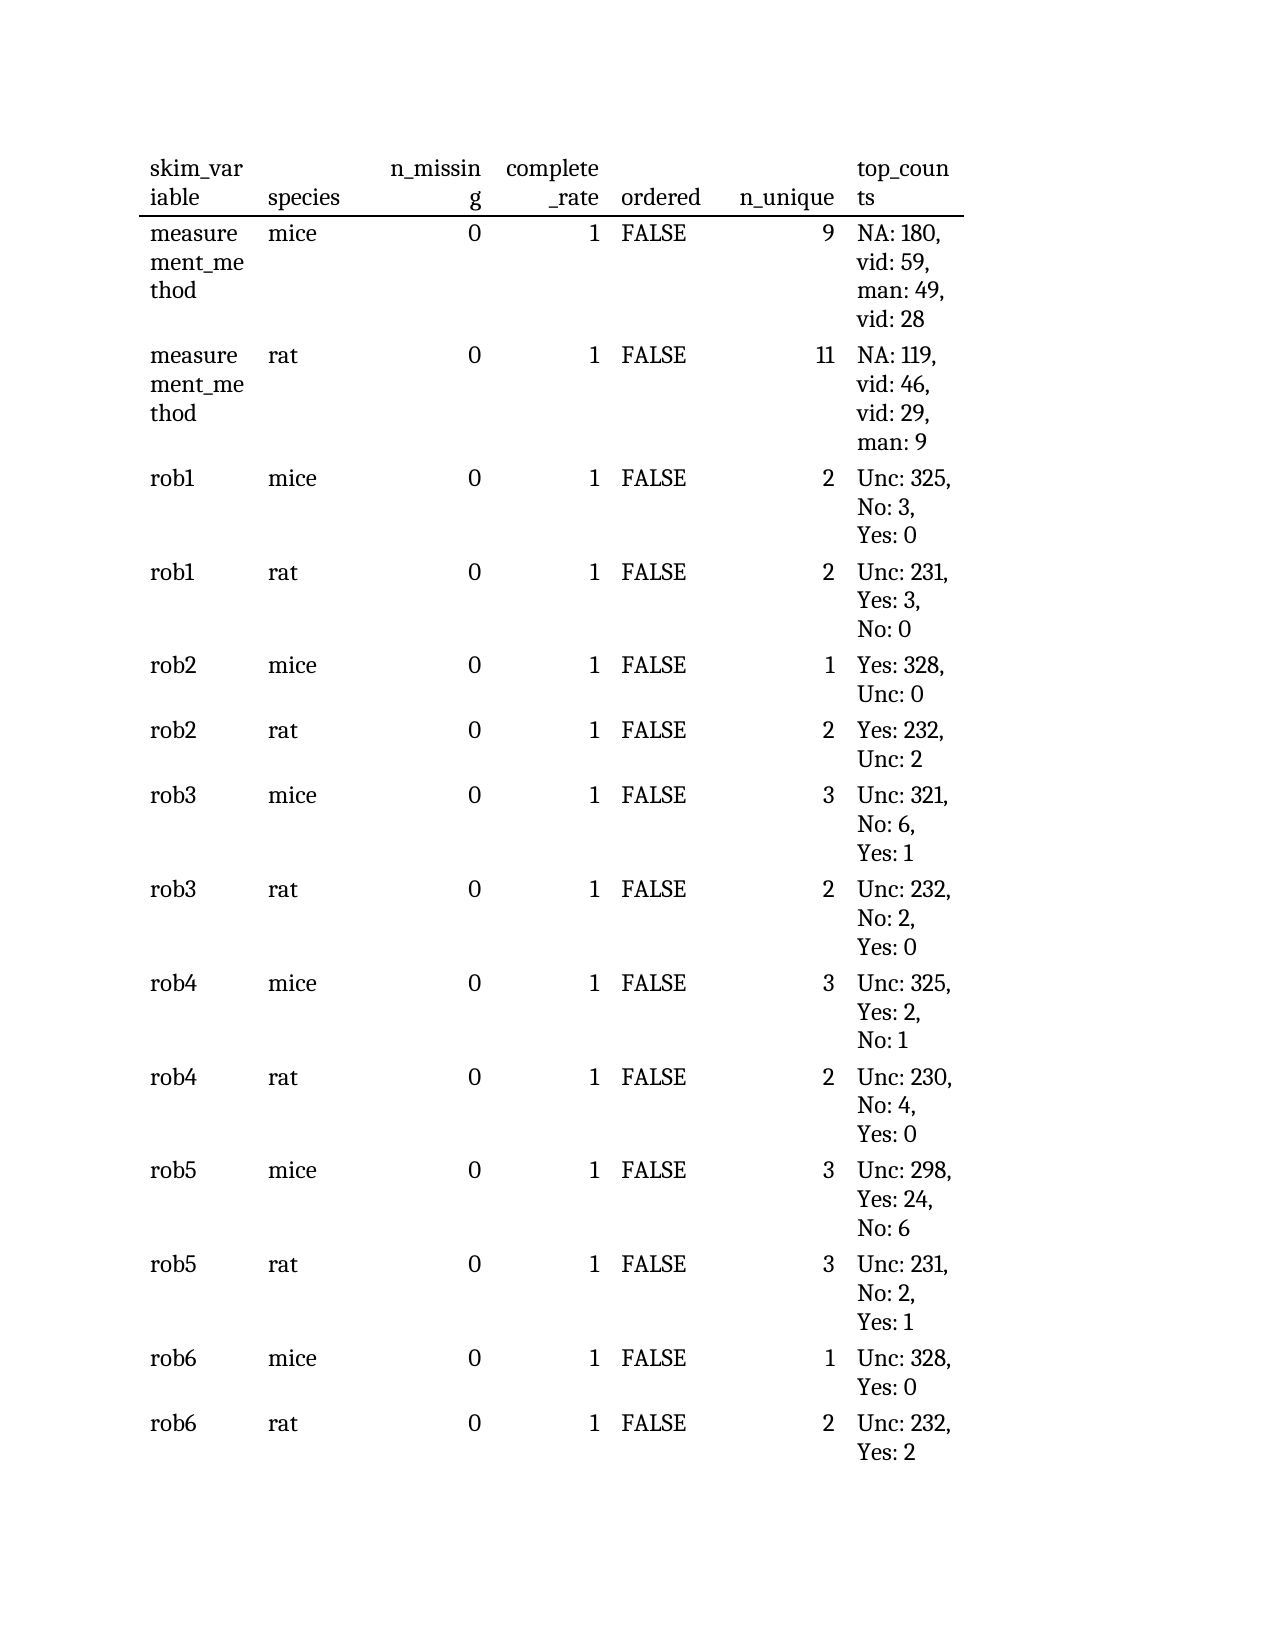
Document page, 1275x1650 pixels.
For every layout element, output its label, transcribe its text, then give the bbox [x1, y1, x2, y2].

table_cell NA: 180, vid: 59, man: 49, vid: 28 [846, 217, 963, 337]
table_cell Unc: 231, Yes: 3, No: 0 [846, 554, 963, 647]
table_cell rat [257, 1246, 374, 1340]
table_header top_counts [846, 150, 963, 215]
table_cell mice [257, 460, 374, 554]
table_cell rob3 [139, 778, 257, 871]
table_cell rob1 [139, 554, 257, 647]
table_cell 1 [492, 554, 610, 647]
table_cell FALSE [610, 648, 728, 712]
table_cell 2 [728, 713, 846, 777]
table_cell 0 [374, 554, 492, 647]
table_cell rat [257, 713, 374, 777]
table_cell FALSE [610, 1246, 728, 1340]
table_header skim_variable [139, 150, 257, 215]
table_cell Yes: 232, Unc: 2 [846, 713, 963, 777]
table_cell FALSE [610, 965, 728, 1059]
table_cell mice [257, 965, 374, 1059]
table_cell Unc: 325, No: 3, Yes: 0 [846, 460, 963, 554]
table_header ordered [610, 150, 728, 215]
table_header complete_rate [492, 150, 610, 215]
table_cell rob5 [139, 1153, 257, 1246]
table_cell 3 [728, 1246, 846, 1340]
table_cell measurement_method [139, 217, 257, 337]
table_cell 1 [492, 1246, 610, 1340]
table_cell rob5 [139, 1246, 257, 1340]
table_cell 9 [728, 217, 846, 337]
table_cell 2 [728, 554, 846, 647]
table_cell rat [257, 1059, 374, 1152]
table_cell 1 [492, 1340, 610, 1405]
table_cell 0 [374, 1246, 492, 1340]
table_cell 0 [374, 713, 492, 777]
table_cell 1 [492, 1059, 610, 1152]
table_cell 0 [374, 460, 492, 554]
table_cell Yes: 328, Unc: 0 [846, 648, 963, 712]
table_cell mice [257, 217, 374, 337]
table_cell Unc: 298, Yes: 24, No: 6 [846, 1153, 963, 1246]
table_cell rob1 [139, 460, 257, 554]
table_cell 0 [374, 965, 492, 1059]
table_header n_missing [374, 150, 492, 215]
table_cell FALSE [610, 1340, 728, 1405]
table_cell Unc: 231, No: 2, Yes: 1 [846, 1246, 963, 1340]
table_cell 0 [374, 871, 492, 965]
table_cell measurement_method [139, 338, 257, 460]
table_cell 0 [374, 217, 492, 337]
table_cell 0 [374, 1405, 492, 1470]
table_cell 3 [728, 778, 846, 871]
table_cell FALSE [610, 217, 728, 337]
table_cell rat [257, 1405, 374, 1470]
table_header species [257, 150, 374, 215]
table_cell 1 [492, 1405, 610, 1470]
table_cell 1 [492, 965, 610, 1059]
table_cell 0 [374, 648, 492, 712]
table_cell mice [257, 1153, 374, 1246]
table_cell rat [257, 338, 374, 460]
table_cell 1 [492, 217, 610, 337]
table_cell Unc: 232, No: 2, Yes: 0 [846, 871, 963, 965]
table_cell Unc: 325, Yes: 2, No: 1 [846, 965, 963, 1059]
table_cell rob2 [139, 648, 257, 712]
table_cell FALSE [610, 338, 728, 460]
table_cell 0 [374, 338, 492, 460]
table_cell Unc: 232, Yes: 2 [846, 1405, 963, 1470]
table_cell 1 [492, 338, 610, 460]
table_cell FALSE [610, 460, 728, 554]
table_cell 1 [728, 648, 846, 712]
table_cell 1 [492, 648, 610, 712]
table_cell 1 [728, 1340, 846, 1405]
table_cell FALSE [610, 871, 728, 965]
table_cell rob3 [139, 871, 257, 965]
table_cell FALSE [610, 554, 728, 647]
table_cell Unc: 230, No: 4, Yes: 0 [846, 1059, 963, 1152]
table_cell 2 [728, 1059, 846, 1152]
table_cell 1 [492, 778, 610, 871]
table_cell rob6 [139, 1405, 257, 1470]
table_cell FALSE [610, 713, 728, 777]
table_cell 2 [728, 871, 846, 965]
table_cell rat [257, 871, 374, 965]
table_cell 3 [728, 1153, 846, 1246]
table_cell NA: 119, vid: 46, vid: 29, man: 9 [846, 338, 963, 460]
table_cell 11 [728, 338, 846, 460]
table_cell 1 [492, 713, 610, 777]
table_cell mice [257, 648, 374, 712]
table_cell FALSE [610, 1059, 728, 1152]
table_cell rat [257, 554, 374, 647]
table_cell 2 [728, 1405, 846, 1470]
table_cell 3 [728, 965, 846, 1059]
table_cell rob2 [139, 713, 257, 777]
table_cell rob6 [139, 1340, 257, 1405]
table_cell rob4 [139, 965, 257, 1059]
table_cell rob4 [139, 1059, 257, 1152]
table_cell mice [257, 1340, 374, 1405]
table_cell FALSE [610, 778, 728, 871]
table_cell Unc: 321, No: 6, Yes: 1 [846, 778, 963, 871]
table_cell Unc: 328, Yes: 0 [846, 1340, 963, 1405]
table_cell 0 [374, 1153, 492, 1246]
table_cell 1 [492, 460, 610, 554]
table_cell 0 [374, 1059, 492, 1152]
table_header n_unique [728, 150, 846, 215]
table_cell 1 [492, 871, 610, 965]
table_cell FALSE [610, 1405, 728, 1470]
table_cell 0 [374, 778, 492, 871]
table_cell 2 [728, 460, 846, 554]
table_cell mice [257, 778, 374, 871]
table_cell 1 [492, 1153, 610, 1246]
table_cell 0 [374, 1340, 492, 1405]
table_cell FALSE [610, 1153, 728, 1246]
